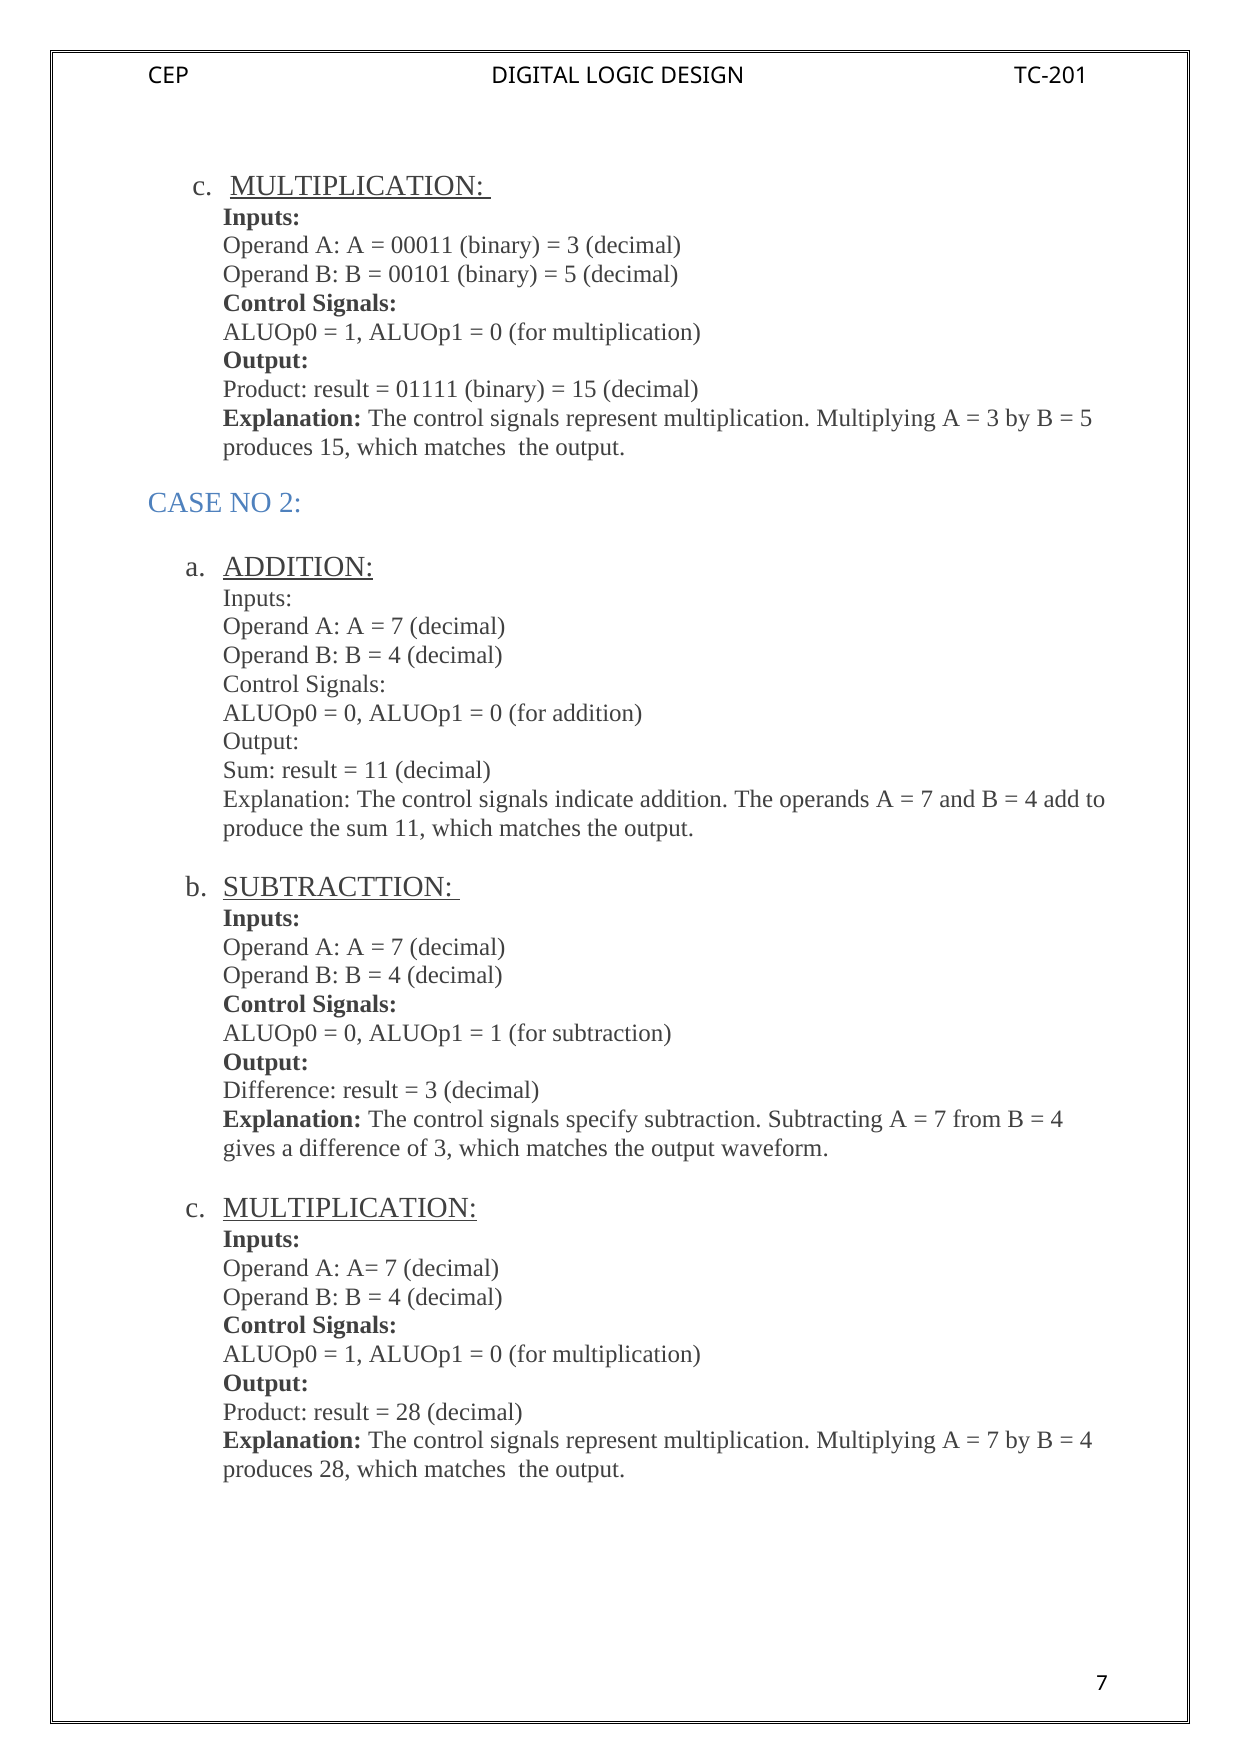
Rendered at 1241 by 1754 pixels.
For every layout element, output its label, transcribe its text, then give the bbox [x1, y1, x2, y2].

list Product: result = 28 (decimal) [223, 1397, 1107, 1425]
list Output: [223, 726, 1107, 755]
list Output: [223, 1368, 1107, 1397]
list Inputs: [223, 202, 1107, 231]
list Operand B: B = 00101 (binary) = 5 (decimal) [223, 259, 1107, 288]
list ALUOp0 = 1, ALUOp1 = 0 (for multiplication) [223, 317, 1107, 346]
list ALUOp0 = 1, ALUOp1 = 0 (for multiplication) [223, 1339, 1107, 1368]
list Operand B: B = 4 (decimal) [223, 640, 1107, 669]
list Inputs: [223, 903, 1107, 932]
list Sum: result = 11 (decimal) [223, 755, 1107, 784]
list Output: [223, 346, 1107, 374]
list Explanation: The control signals represent multiplication. Multiplying A = 3 by B = 5 produces 15, which matches the output. [223, 403, 1107, 461]
list Control Signals: [223, 1310, 1107, 1339]
list ADDITION: [185, 549, 1107, 583]
list Operand A: A = 7 (decimal) [223, 611, 1107, 640]
list Operand A: A = 00011 (binary) = 3 (decimal) [223, 231, 1107, 259]
list Control Signals: [223, 288, 1107, 317]
list MULTIPLICATION: [192, 168, 1107, 202]
list Explanation: The control signals specify subtraction. Subtracting A = 7 from B = 4 gives a difference of 3, which matches the output waveform. [223, 1104, 1107, 1162]
list Operand B: B = 4 (decimal) [223, 961, 1107, 989]
list Operand A: A= 7 (decimal) [223, 1253, 1107, 1282]
list Control Signals: [223, 989, 1107, 1018]
list Inputs: [223, 1224, 1107, 1253]
list ALUOp0 = 0, ALUOp1 = 1 (for subtraction) [223, 1018, 1107, 1047]
list SUBTRACTTION: [185, 869, 1107, 903]
text CASE NO 2: [148, 486, 1107, 519]
list Product: result = 01111 (binary) = 15 (decimal) [223, 374, 1107, 403]
list Inputs: [223, 583, 1107, 611]
list Difference: result = 3 (decimal) [223, 1076, 1107, 1104]
list Control Signals: [223, 669, 1107, 698]
list ALUOp0 = 0, ALUOp1 = 0 (for addition) [223, 698, 1107, 726]
list Explanation: The control signals indicate addition. The operands A = 7 and B = 4 add to produce the sum 11, which matches the output. [223, 784, 1107, 869]
list Explanation: The control signals represent multiplication. Multiplying A = 7 by B = 4 produces 28, which matches the output. [223, 1425, 1107, 1483]
list Output: [223, 1047, 1107, 1076]
list MULTIPLICATION: [185, 1191, 1107, 1224]
list Operand B: B = 4 (decimal) [223, 1282, 1107, 1310]
list Operand A: A = 7 (decimal) [223, 932, 1107, 961]
